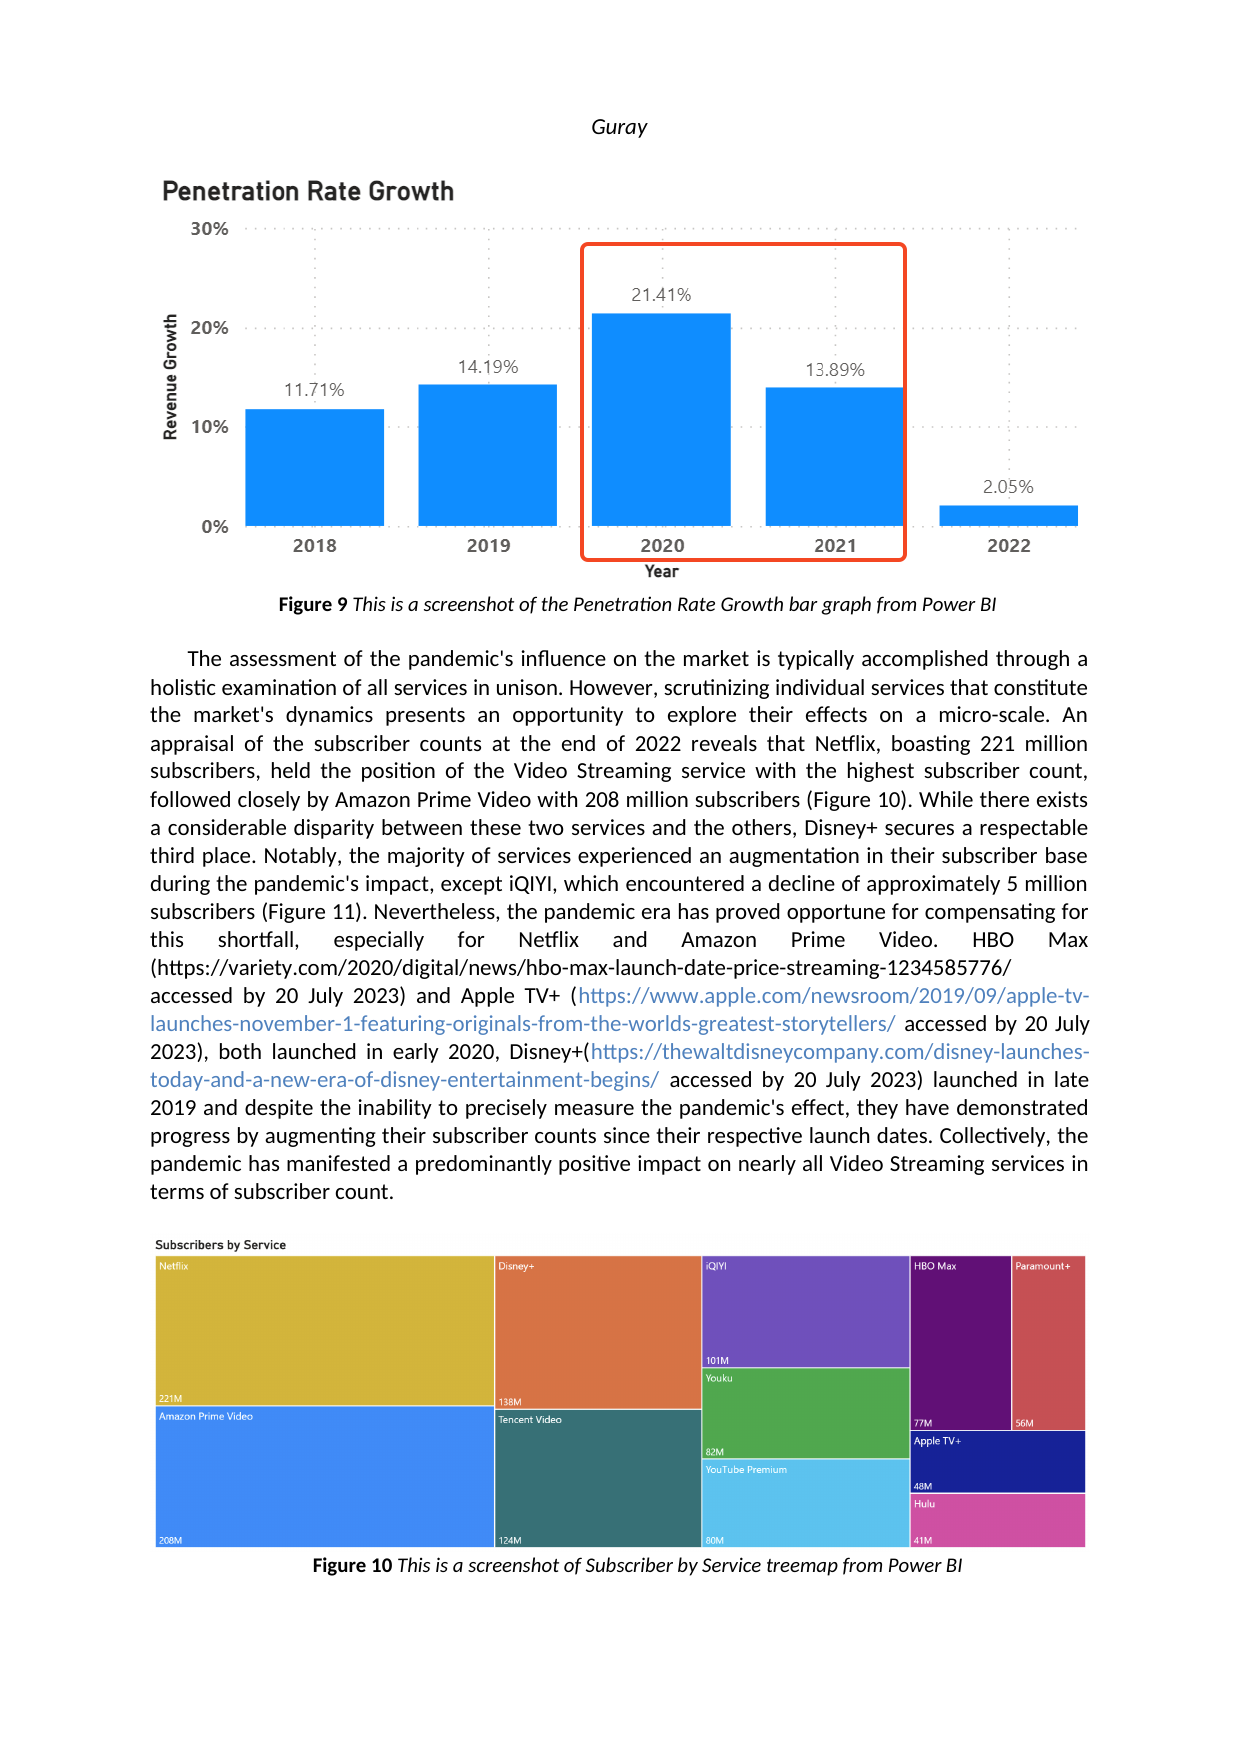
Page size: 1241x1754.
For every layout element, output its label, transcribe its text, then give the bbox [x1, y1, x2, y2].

text Figure 10 This is a screenshot of Subscriber by Service treemap from Power BI [150, 1552, 1090, 1577]
text The assessment of the pandemic's influence on the market is typically accomplished through a holistic examination of all services in unison. However, scrutinizing individual services that constitute the market's dynamics presents an opportunity to explore their effects on a micro-scale. An appraisal of the subscriber counts at the end of 2022 reveals that Netflix, boasting 221 million subscribers, held the position of the Video Streaming service with the highest subscriber count, followed closely by Amazon Prime Video with 208 million subscribers (Figure 10). While there exists a considerable disparity between these two services and the others, Disney+ secures a respectable third place. Notably, the majority of services experienced an augmentation in their subscriber base during the pandemic's impact, except iQIYI, which encountered a decline of approximately 5 million subscribers (Figure 11). Nevertheless, the pandemic era has proved opportune for compensating for this shortfall, especially for Netflix and Amazon Prime Video. HBO Max (https://variety.com/2020/digital/news/hbo-max-launch-date-price-streaming-1234585776/ accessed by 20 July 2023) and Apple TV+ (https://www.apple.com/newsroom/2019/09/apple-tv-launches-november-1-featuring-originals-from-the-worlds-greatest-storytellers/ accessed by 20 July 2023), both launched in early 2020, Disney+(https://thewaltdisneycompany.com/disney-launches-today-and-a-new-era-of-disney-entertainment-begins/ accessed by 20 July 2023) launched in late 2019 and despite the inability to precisely measure the pandemic's effect, they have demonstrated progress by augmenting their subscriber counts since their respective launch dates. Collectively, the pandemic has manifested a predominantly positive impact on nearly all Video Streaming services in terms of subscriber count. [150, 644, 1090, 1205]
picture [150, 164, 1091, 592]
text Figure 9 This is a screenshot of the Penetration Rate Growth bar graph from Power BI [150, 592, 1090, 617]
picture [150, 1233, 1091, 1552]
